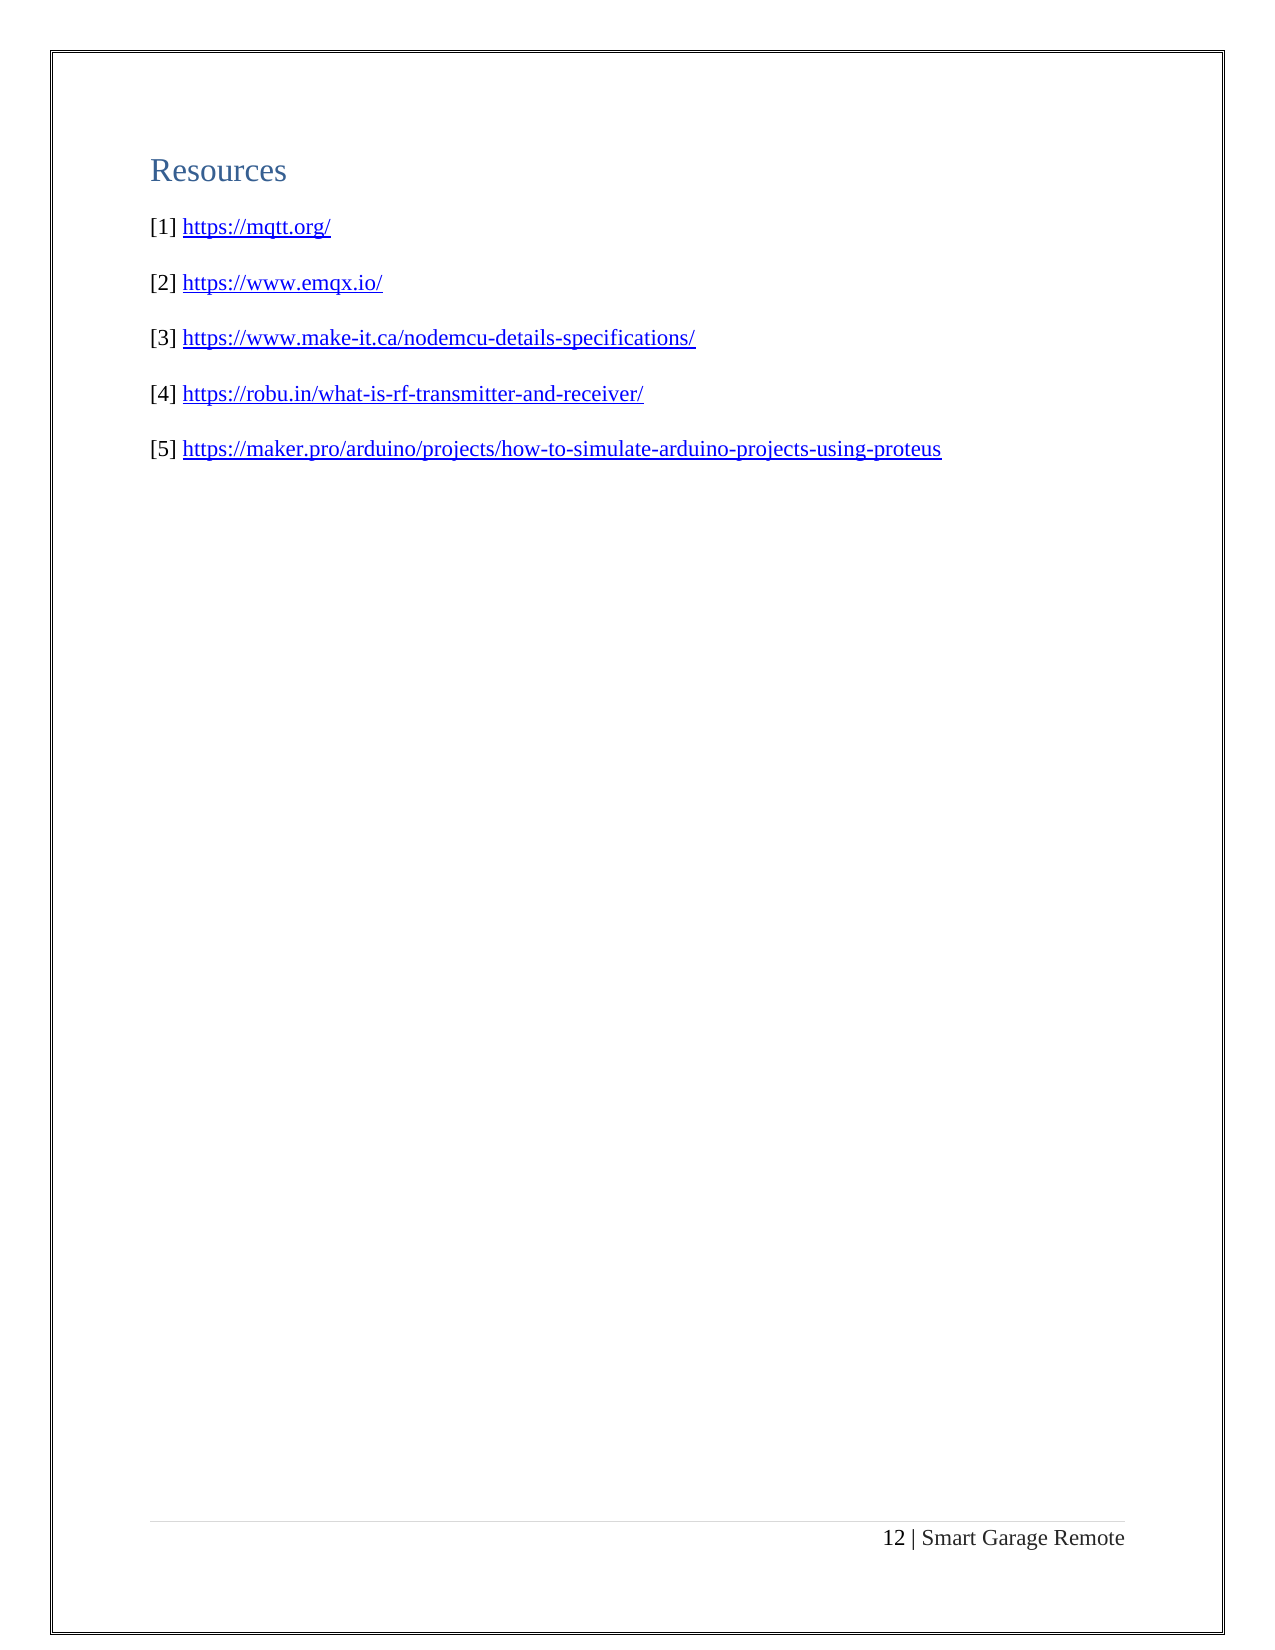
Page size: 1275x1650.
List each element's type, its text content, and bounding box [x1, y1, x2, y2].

text [2] https://www.emqx.io/ [150, 269, 1125, 295]
text [4] https://robu.in/what-is-rf-transmitter-and-receiver/ [150, 380, 1125, 406]
text [3] https://www.make-it.ca/nodemcu-details-specifications/ [150, 324, 1125, 351]
subtitle Resources [150, 150, 1125, 188]
text [5] https://maker.pro/arduino/projects/how-to-simulate-arduino-projects-using-proteus [150, 435, 1125, 462]
text [1] https://mqtt.org/ [150, 213, 1125, 240]
